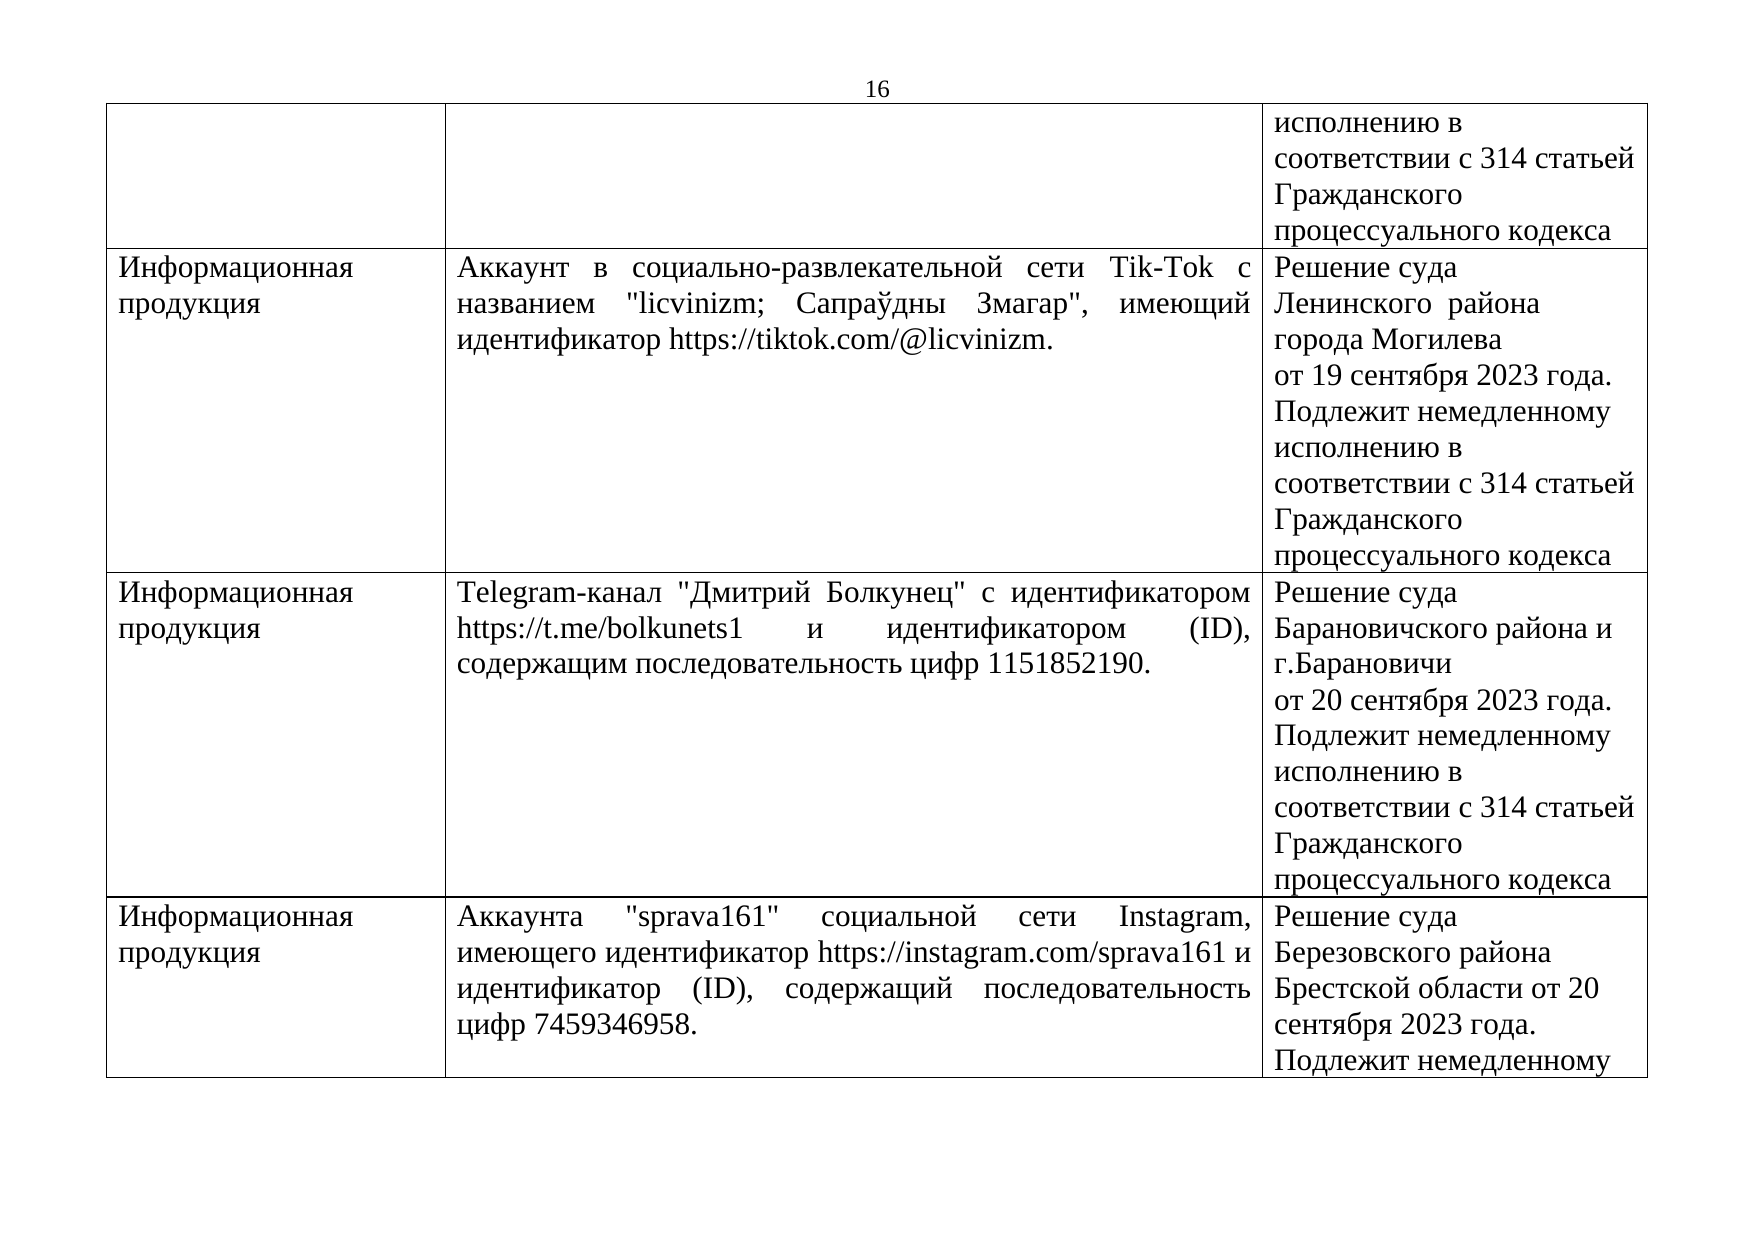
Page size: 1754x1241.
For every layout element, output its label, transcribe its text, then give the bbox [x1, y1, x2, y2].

table_cell Telegram-канал "Дмитрий Болкунец" с идентификатором https://t.me/bolkunets1 и идентификатором (ID), содержащим последовательность цифр 1151852190. [446, 573, 1262, 896]
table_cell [446, 898, 1262, 1077]
table_cell Информационная продукция [107, 249, 445, 572]
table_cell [446, 104, 1262, 247]
table_cell Решение суда Барановичского района и г.Барановичи от 20 сентября 2023 года. Подлежит немедленному исполнению в соответствии с 314 статьей Гражданского процессуального кодекса [1263, 573, 1647, 896]
table_cell Информационная продукция [107, 573, 445, 896]
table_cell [1263, 104, 1647, 247]
table_cell Аккаунт в социально-развлекательной сети Tik-Tok c названием "licvinizm; Сапраўдны Змагар", имеющий идентификатор https://tiktok.com/@licvinizm. [446, 249, 1262, 572]
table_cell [1263, 898, 1647, 1077]
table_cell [107, 898, 445, 1077]
table_cell Решение суда Ленинского района города Могилева от 19 сентября 2023 года. Подлежит немедленному исполнению в соответствии с 314 статьей Гражданского процессуального кодекса [1263, 249, 1647, 572]
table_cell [107, 104, 445, 247]
